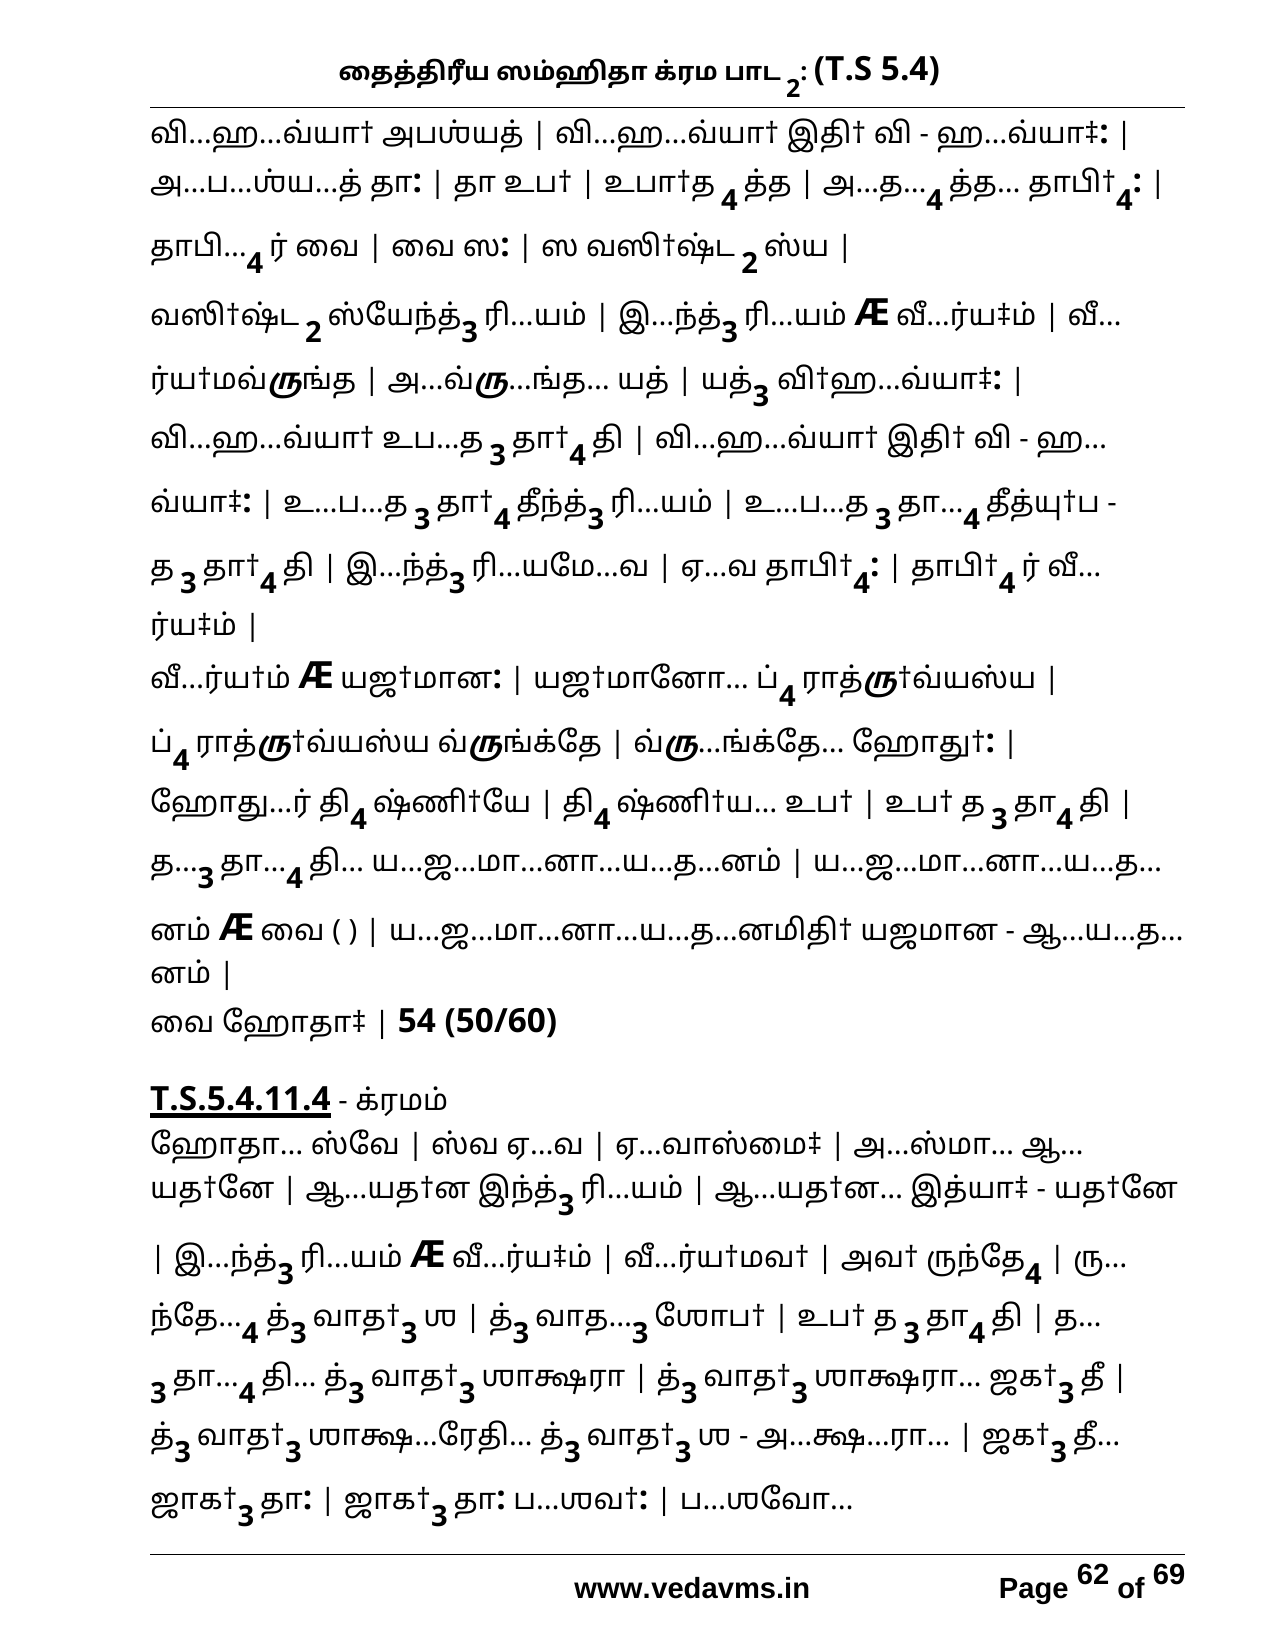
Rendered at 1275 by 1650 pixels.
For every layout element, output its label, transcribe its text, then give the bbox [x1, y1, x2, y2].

text T.S.5.4.11.4 - க்ரமம் [150, 1074, 1185, 1121]
